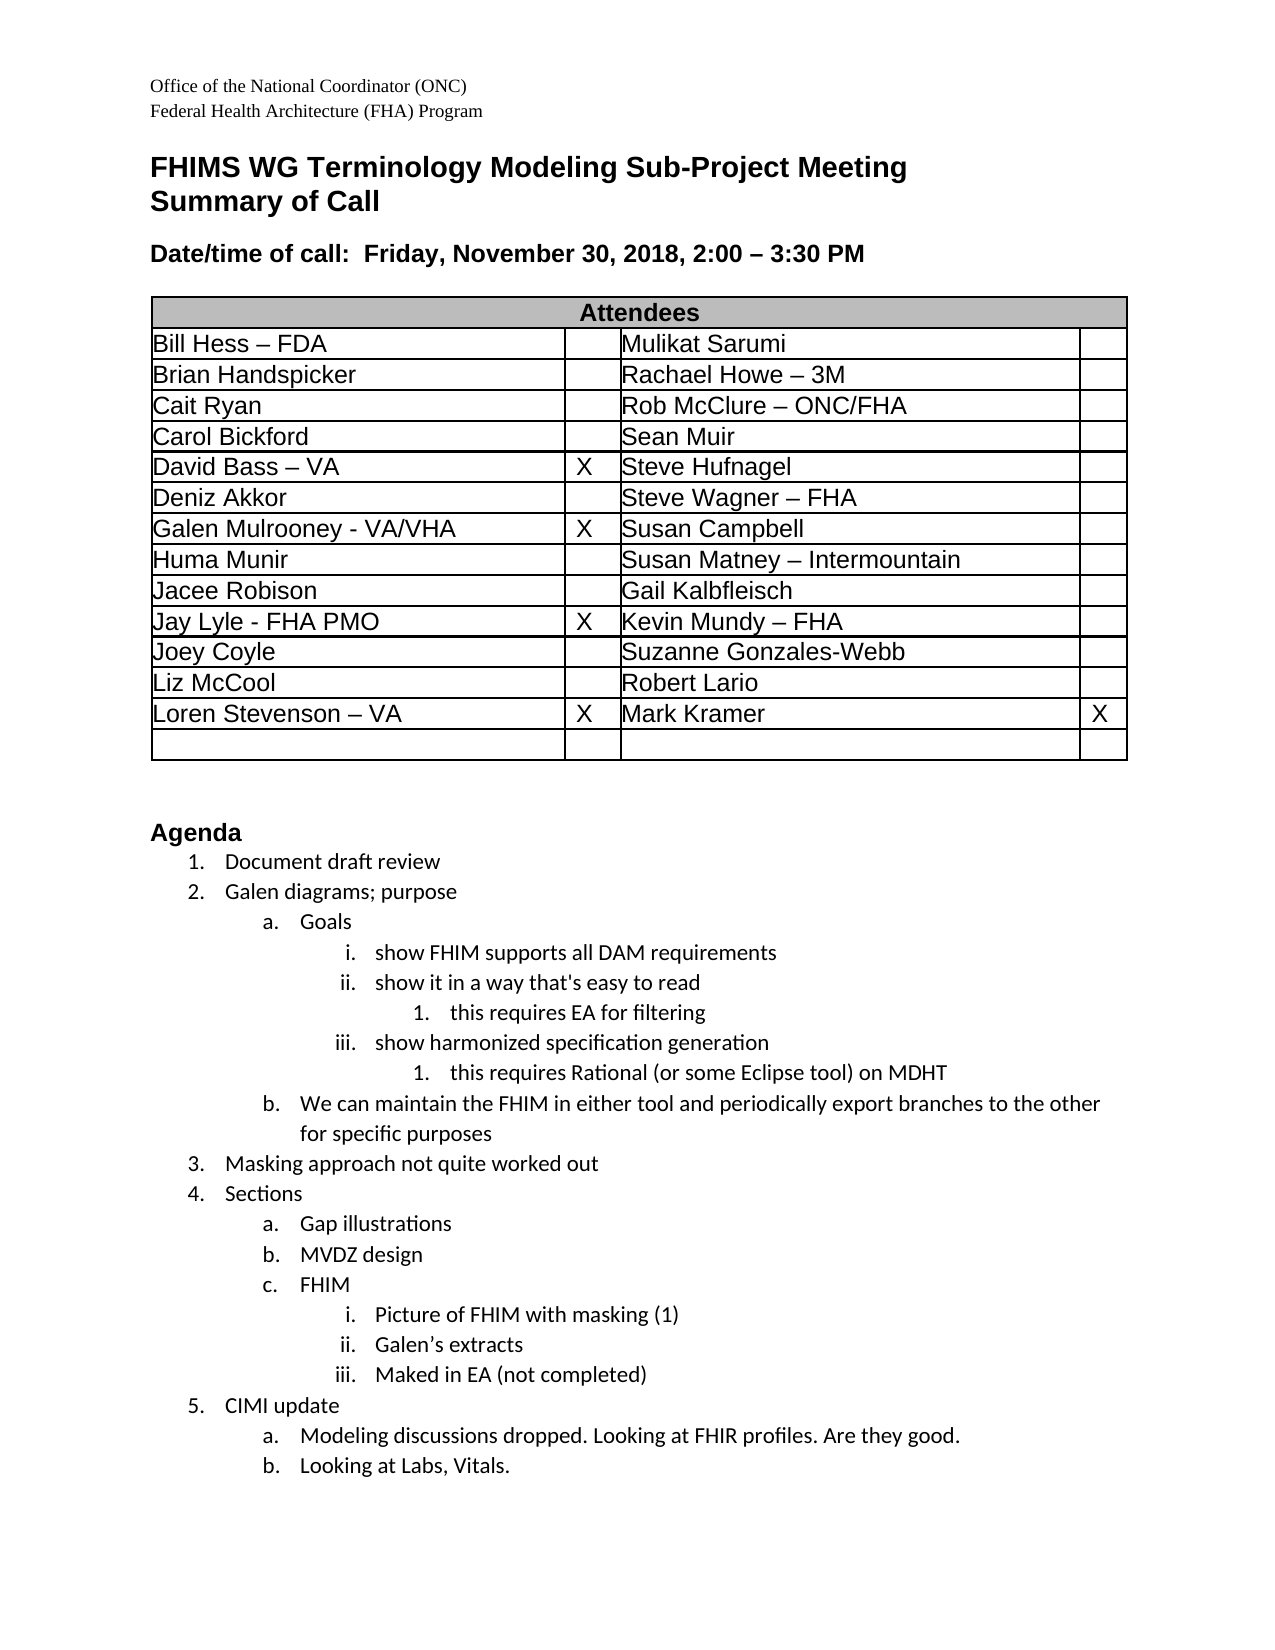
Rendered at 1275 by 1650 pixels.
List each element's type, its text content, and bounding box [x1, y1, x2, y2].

table_cell Loren Stevenson – VA [153, 699, 564, 728]
list Looking at Labs, Vitals. [262, 1451, 1125, 1479]
table_cell [1081, 514, 1126, 543]
table_cell [566, 638, 620, 666]
table_cell Steve Wagner – FHA [622, 483, 1079, 512]
list Maked in EA (not completed) [356, 1361, 1125, 1388]
table_cell [566, 422, 620, 450]
subtitle Summary of Call [150, 183, 1125, 217]
table_cell Rob McClure – ONC/FHA [622, 391, 1079, 419]
list CIMI update [187, 1391, 1125, 1419]
table_cell Rachael Howe – 3M [622, 360, 1079, 389]
list Picture of FHIM with masking (1) [356, 1300, 1125, 1328]
table_cell [1081, 638, 1126, 666]
table_cell Galen Mulrooney - VA/VHA [153, 514, 564, 543]
table_cell Cait Ryan [153, 391, 564, 419]
list MVDZ design [262, 1240, 1125, 1268]
table_cell Sean Muir [622, 422, 1079, 450]
table_cell Robert Lario [622, 668, 1079, 697]
text Agenda [150, 818, 1125, 847]
table_cell [1081, 453, 1126, 481]
list Galen’s extracts [356, 1330, 1125, 1358]
table_cell [1081, 483, 1126, 512]
table_cell [1081, 360, 1126, 389]
table_cell [566, 329, 620, 358]
table_cell [1081, 545, 1126, 574]
list Galen diagrams; purpose [187, 877, 1125, 905]
table_cell Huma Munir [153, 545, 564, 574]
table_cell [622, 730, 1079, 759]
table_cell Mark Kramer [622, 699, 1079, 728]
list FHIM [262, 1270, 1125, 1298]
table_cell [1081, 607, 1126, 635]
table_cell Suzanne Gonzales-Webb [622, 638, 1079, 666]
table_cell David Bass – VA [153, 453, 564, 481]
table_cell X [566, 514, 620, 543]
table_cell [1081, 422, 1126, 450]
table_cell Joey Coyle [153, 638, 564, 666]
table_cell [566, 668, 620, 697]
table_cell [566, 545, 620, 574]
table_cell Gail Kalbfleisch [622, 576, 1079, 604]
table_cell [1081, 391, 1126, 419]
list show FHIM supports all DAM requirements [356, 938, 1125, 966]
subtitle Date/time of call: Friday, November 30, 2018, 2:00 – 3:30 PM [150, 239, 1125, 267]
table_cell [566, 391, 620, 419]
table_cell [153, 730, 564, 759]
list Document draft review [187, 847, 1125, 875]
table_cell X [1081, 699, 1126, 728]
list Sections [187, 1179, 1125, 1207]
table_cell [1081, 576, 1126, 604]
table_cell Carol Bickford [153, 422, 564, 450]
subtitle FHIMS WG Terminology Modeling Sub-Project Meeting [150, 150, 1125, 183]
table_cell [1081, 730, 1126, 759]
table_cell Brian Handspicker [153, 360, 564, 389]
table_cell Liz McCool [153, 668, 564, 697]
list Gap illustrations [262, 1209, 1125, 1237]
table_cell [566, 360, 620, 389]
table_cell X [566, 607, 620, 635]
table_cell [1081, 329, 1126, 358]
table_cell Deniz Akkor [153, 483, 564, 512]
list We can maintain the FHIM in either tool and periodically export branches to the other for specific purposes [262, 1089, 1125, 1147]
table_cell [566, 483, 620, 512]
table_cell Kevin Mundy – FHA [622, 607, 1079, 635]
table_cell Bill Hess – FDA [153, 329, 564, 358]
list show it in a way that's easy to read [356, 968, 1125, 996]
table_cell X [566, 699, 620, 728]
table_header Attendees [153, 298, 1126, 327]
table_cell Susan Campbell [622, 514, 1079, 543]
table_cell [1081, 668, 1126, 697]
table_cell [566, 730, 620, 759]
list Modeling discussions dropped. Looking at FHIR profiles. Are they good. [262, 1421, 1125, 1449]
table_cell Steve Hufnagel [622, 453, 1079, 481]
table_cell Jay Lyle - FHA PMO [153, 607, 564, 635]
table_cell X [566, 453, 620, 481]
list Goals [262, 907, 1125, 935]
table_cell Mulikat Sarumi [622, 329, 1079, 358]
list Masking approach not quite worked out [187, 1149, 1125, 1177]
table_cell [566, 576, 620, 604]
list this requires Rational (or some Eclipse tool) on MDHT [412, 1058, 1125, 1086]
table_cell Jacee Robison [153, 576, 564, 604]
table_cell Susan Matney – Intermountain [622, 545, 1079, 574]
list show harmonized specification generation [356, 1028, 1125, 1056]
list this requires EA for filtering [412, 998, 1125, 1026]
